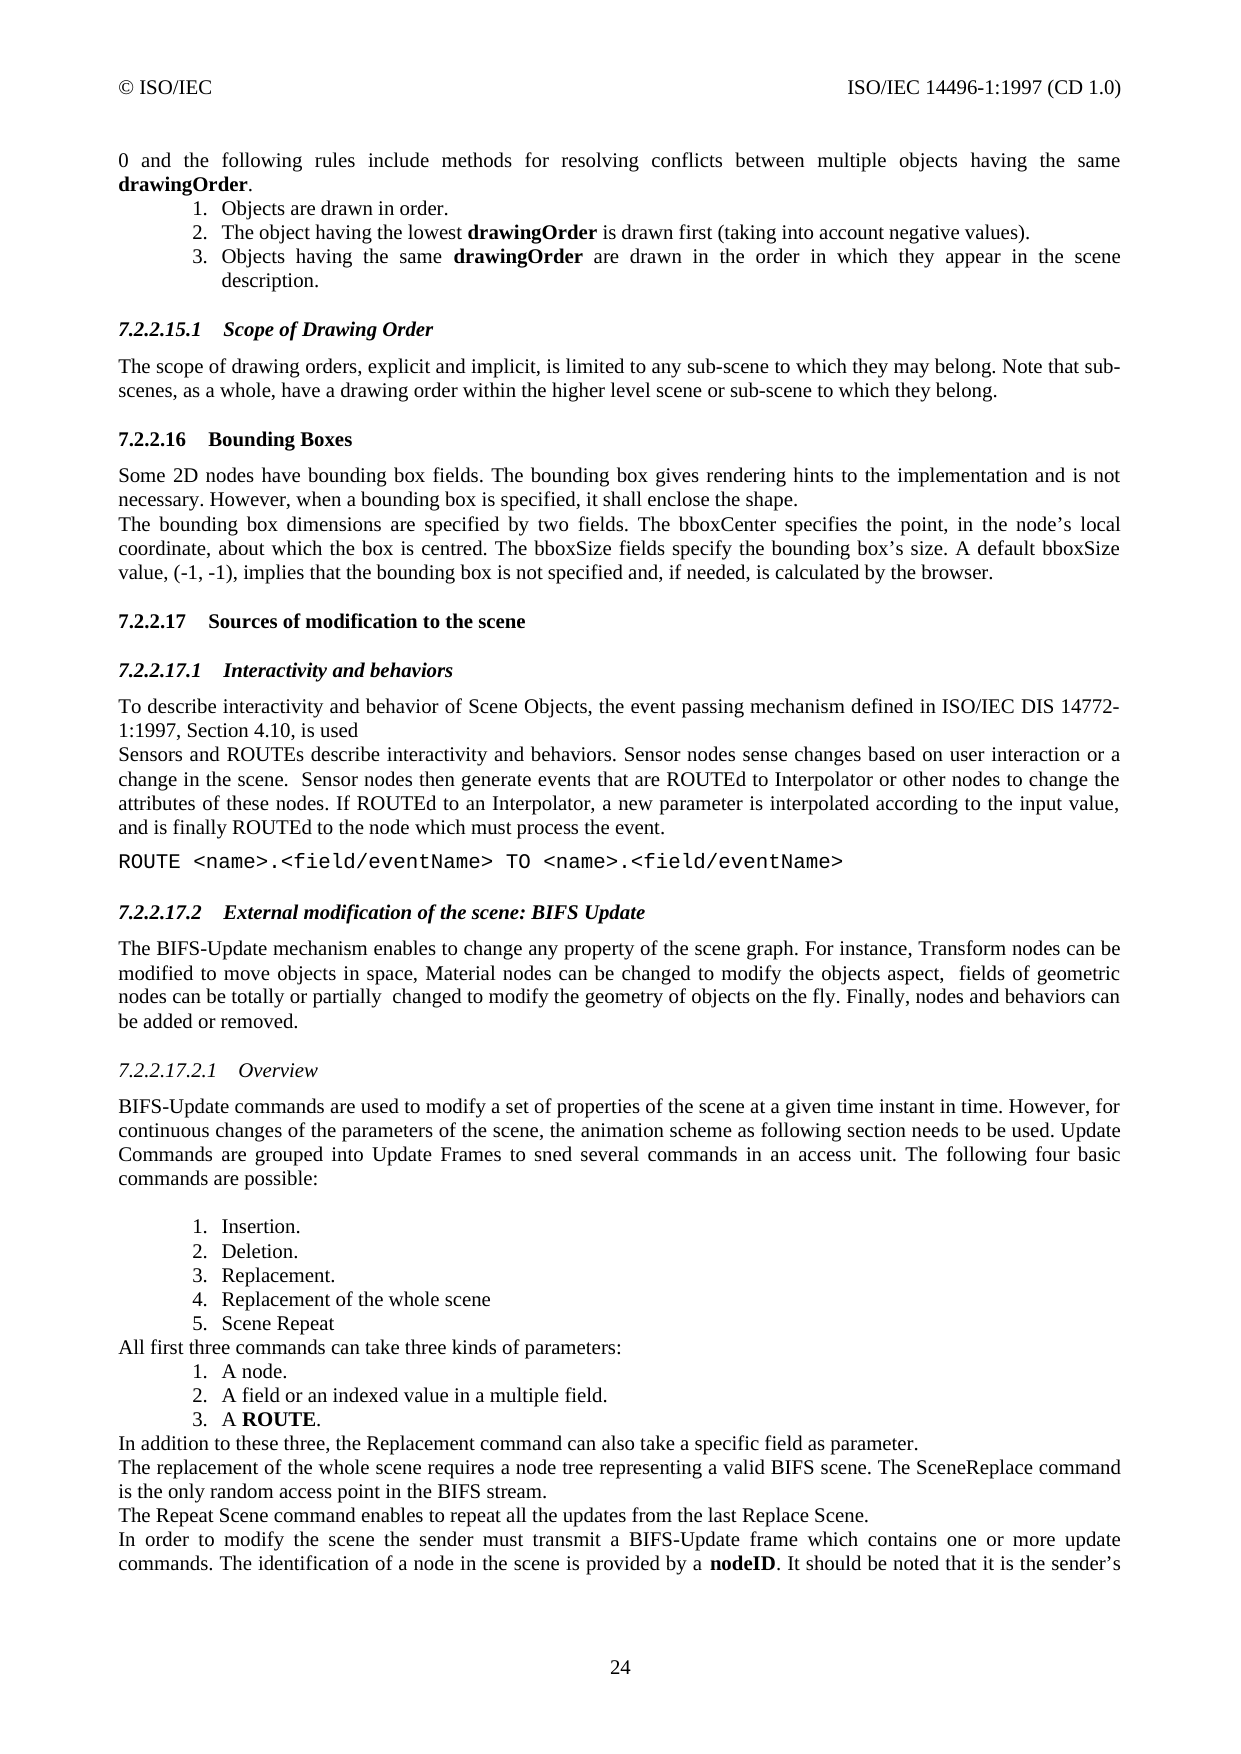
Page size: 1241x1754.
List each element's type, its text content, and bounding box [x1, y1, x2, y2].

text BIFS-Update commands are used to modify a set of properties of the scene at a given time instant in time. However, for continuous changes of the parameters of the scene, the animation scheme as following section needs to be used. Update Commands are grouped into Update Frames to sned several commands in an access unit. The following four basic commands are possible: [118, 1094, 1122, 1190]
text Sensors and ROUTEs describe interactivity and behaviors. Sensor nodes sense changes based on user interaction or a change in the scene. Sensor nodes then generate events that are ROUTEd to Interpolator or other nodes to change the attributes of these nodes. If ROUTEd to an Interpolator, a new parameter is interpolated according to the input value, and is finally ROUTEd to the node which must process the event. [118, 742, 1122, 839]
list Deletion. [192, 1238, 1122, 1263]
list A field or an indexed value in a multiple field. [192, 1383, 1122, 1407]
list Insertion. [192, 1214, 1122, 1238]
text To describe interactivity and behavior of Scene Objects, the event passing mechanism defined in ISO/IEC DIS 14772-1:1997, Section 4.10, is used [118, 694, 1122, 742]
text The Repeat Scene command enables to repeat all the updates from the last Replace Scene. [118, 1503, 1122, 1527]
subtitle 7.2.2.17.2 External modification of the scene: BIFS Update [118, 900, 1122, 924]
text Some 2D nodes have bounding box fields. The bounding box gives rendering hints to the implementation and is not necessary. However, when a bounding box is specified, it shall enclose the shape. [118, 463, 1122, 511]
subtitle 7.2.2.17.2.1 Overview [118, 1058, 1122, 1082]
list Scene Repeat [192, 1311, 1122, 1335]
list Replacement of the whole scene [192, 1287, 1122, 1311]
subtitle 7.2.2.15.1 Scope of Drawing Order [118, 317, 1122, 341]
list Objects are drawn in order. [192, 196, 1122, 220]
text ROUTE <name>.<field/eventName> TO <name>.<field/eventName> [118, 851, 1122, 875]
text All first three commands can take three kinds of parameters: [118, 1335, 1122, 1359]
text The bounding box dimensions are specified by two fields. The bboxCenter specifies the point, in the node’s local coordinate, about which the box is centred. The bboxSize fields specify the bounding box’s size. A default bboxSize value, (-1, -1), implies that the bounding box is not specified and, if needed, is calculated by the browser. [118, 511, 1122, 584]
text The BIFS-Update mechanism enables to change any property of the scene graph. For instance, Transform nodes can be modified to move objects in space, Material nodes can be changed to modify the objects aspect, fields of geometric nodes can be totally or partially changed to modify the geometry of objects on the fly. Finally, nodes and behaviors can be added or removed. [118, 936, 1122, 1033]
list The object having the lowest drawingOrder is drawn first (taking into account negative values). [192, 220, 1122, 244]
text The replacement of the whole scene requires a node tree representing a valid BIFS scene. The SceneReplace command is the only random access point in the BIFS stream. [118, 1455, 1122, 1503]
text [118, 1527, 1122, 1575]
list A ROUTE. [192, 1407, 1122, 1431]
text In addition to these three, the Replacement command can also take a specific field as parameter. [118, 1431, 1122, 1455]
list A node. [192, 1359, 1122, 1383]
list Replacement. [192, 1263, 1122, 1287]
subtitle 7.2.2.17 Sources of modification to the scene [118, 609, 1122, 633]
subtitle 7.2.2.16 Bounding Boxes [118, 427, 1122, 451]
text The scope of drawing orders, explicit and implicit, is limited to any sub-scene to which they may belong. Note that sub-scenes, as a whole, have a drawing order within the higher level scene or sub-scene to which they belong. [118, 354, 1122, 402]
list Objects having the same drawingOrder are drawn in the order in which they appear in the scene description. [192, 244, 1122, 292]
subtitle 7.2.2.17.1 Interactivity and behaviors [118, 658, 1122, 682]
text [118, 148, 1122, 196]
